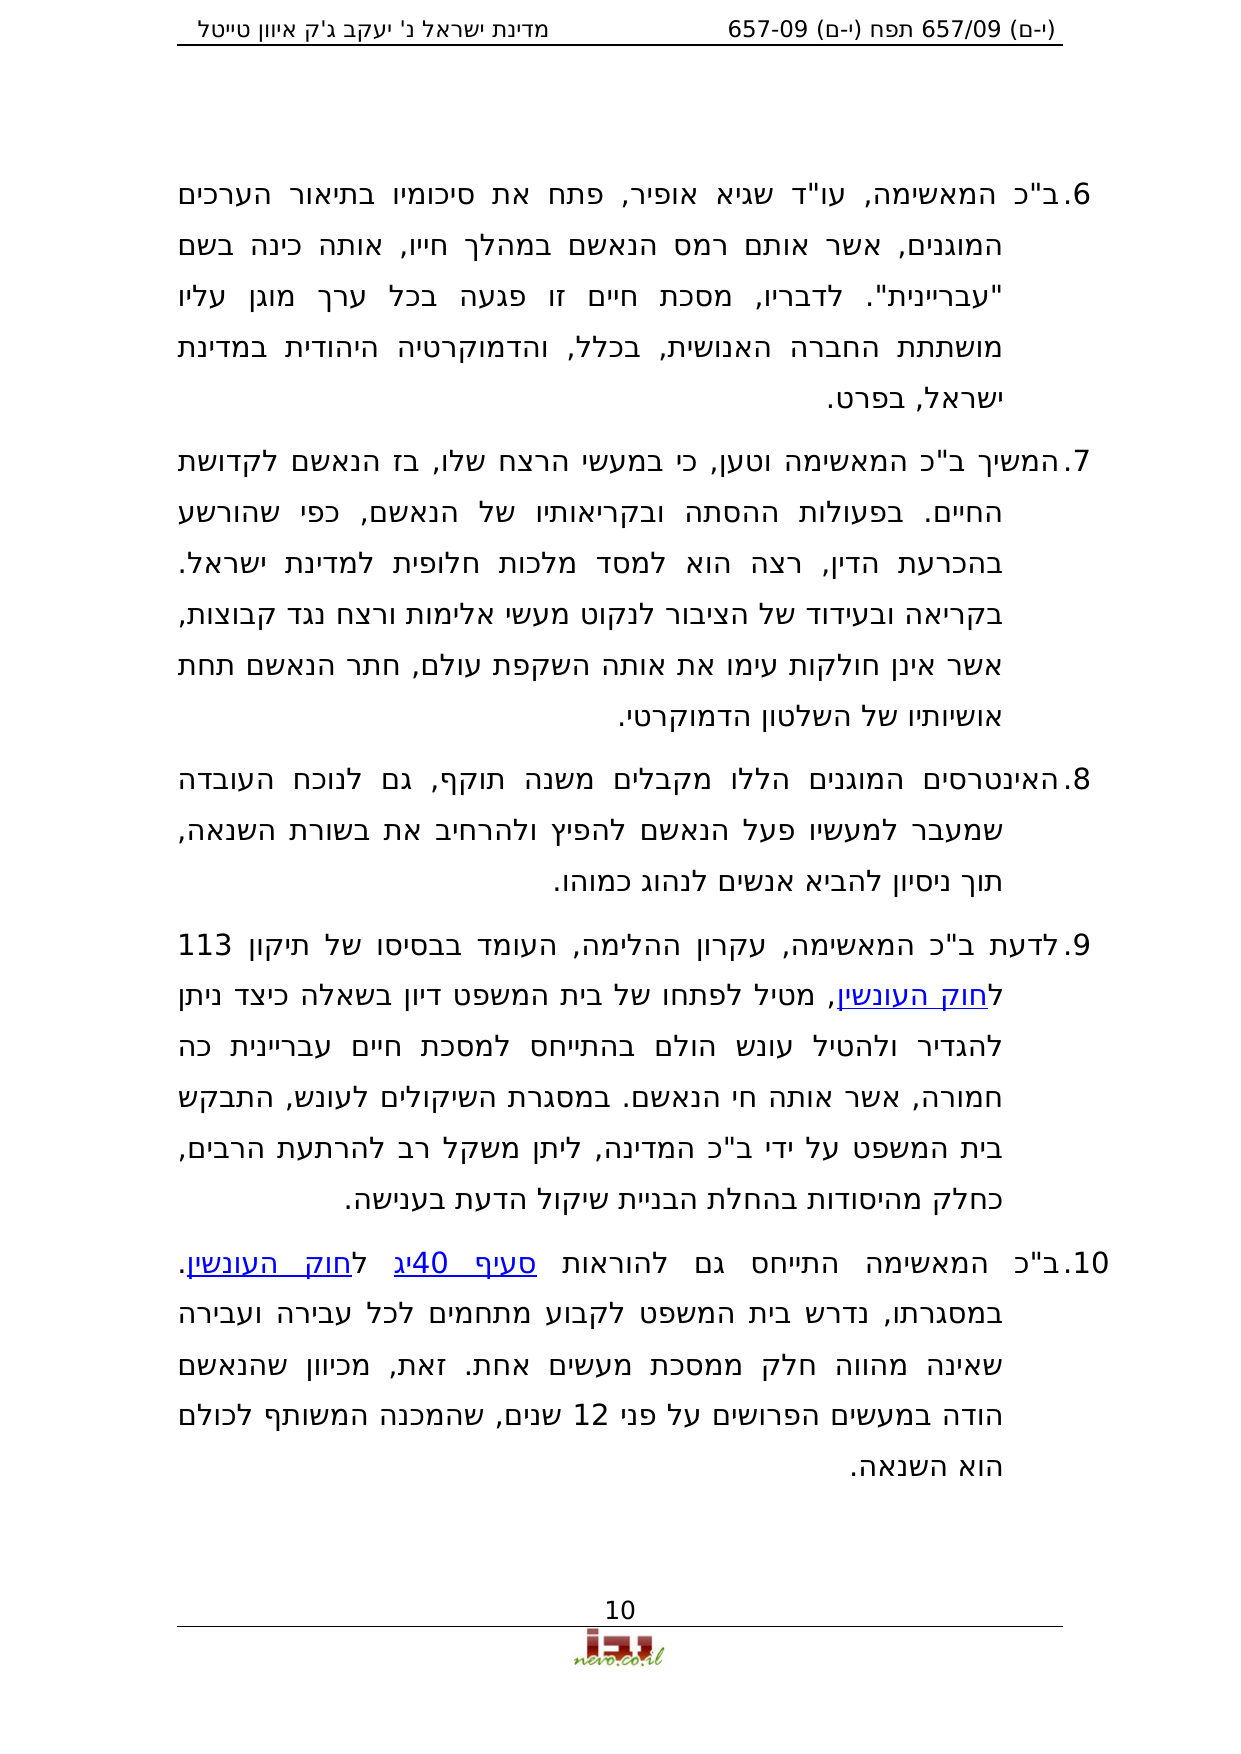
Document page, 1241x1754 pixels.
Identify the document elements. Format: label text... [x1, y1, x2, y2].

list המשיך ב"כ המאשימה וטען, כי במעשי הרצח שלו, בז הנאשם לקדושת החיים. בפעולות ההסתה ובקריאותיו של הנאשם, כפי שהורשע בהכרעת הדין, רצה הוא למסד מלכות חלופית למדינת ישראל. בקריאה ובעידוד של הציבור לנקוט מעשי אלימות ורצח נגד קבוצות, אשר אינן חולקות עימו את אותה השקפת עולם, חתר הנאשם תחת אושיותיו של השלטון הדמוקרטי. [177, 444, 1063, 733]
list ב"כ המאשימה, עו"ד שגיא אופיר, פתח את סיכומיו בתיאור הערכים המוגנים, אשר אותם רמס הנאשם במהלך חייו, אותה כינה בשם "עבריינית". לדבריו, מסכת חיים זו פגעה בכל ערך מוגן עליו מושתתת החברה האנושית, בכלל, והדמוקרטיה היהודית במדינת ישראל, בפרט. [177, 177, 1063, 415]
list האינטרסים המוגנים הללו מקבלים משנה תוקף, גם לנוכח העובדה שמעבר למעשיו פעל הנאשם להפיץ ולהרחיב את בשורת השנאה, תוך ניסיון להביא אנשים לנהוג כמוהו. [177, 762, 1063, 898]
picture [574, 1628, 666, 1667]
list לדעת ב"כ המאשימה, עקרון ההלימה, העומד בבסיסו של תיקון 113 לחוק העונשין, מטיל לפתחו של בית המשפט דיון בשאלה כיצד ניתן להגדיר ולהטיל עונש הולם בהתייחס למסכת חיים עבריינית כה חמורה, אשר אותה חי הנאשם. במסגרת השיקולים לעונש, התבקש בית המשפט על ידי ב"כ המדינה, ליתן משקל רב להרתעת הרבים, כחלק מהיסודות בהחלת הבניית שיקול הדעת בענישה. [177, 928, 1063, 1216]
list ב"כ המאשימה התייחס גם להוראות סעיף 40יג לחוק העונשין. במסגרתו, נדרש בית המשפט לקבוע מתחמים לכל עבירה ועבירה שאינה מהווה חלק ממסכת מעשים אחת. זאת, מכיוון שהנאשם הודה במעשים הפרושים על פני 12 שנים, שהמכנה המשותף לכולם הוא השנאה. [177, 1246, 1063, 1484]
